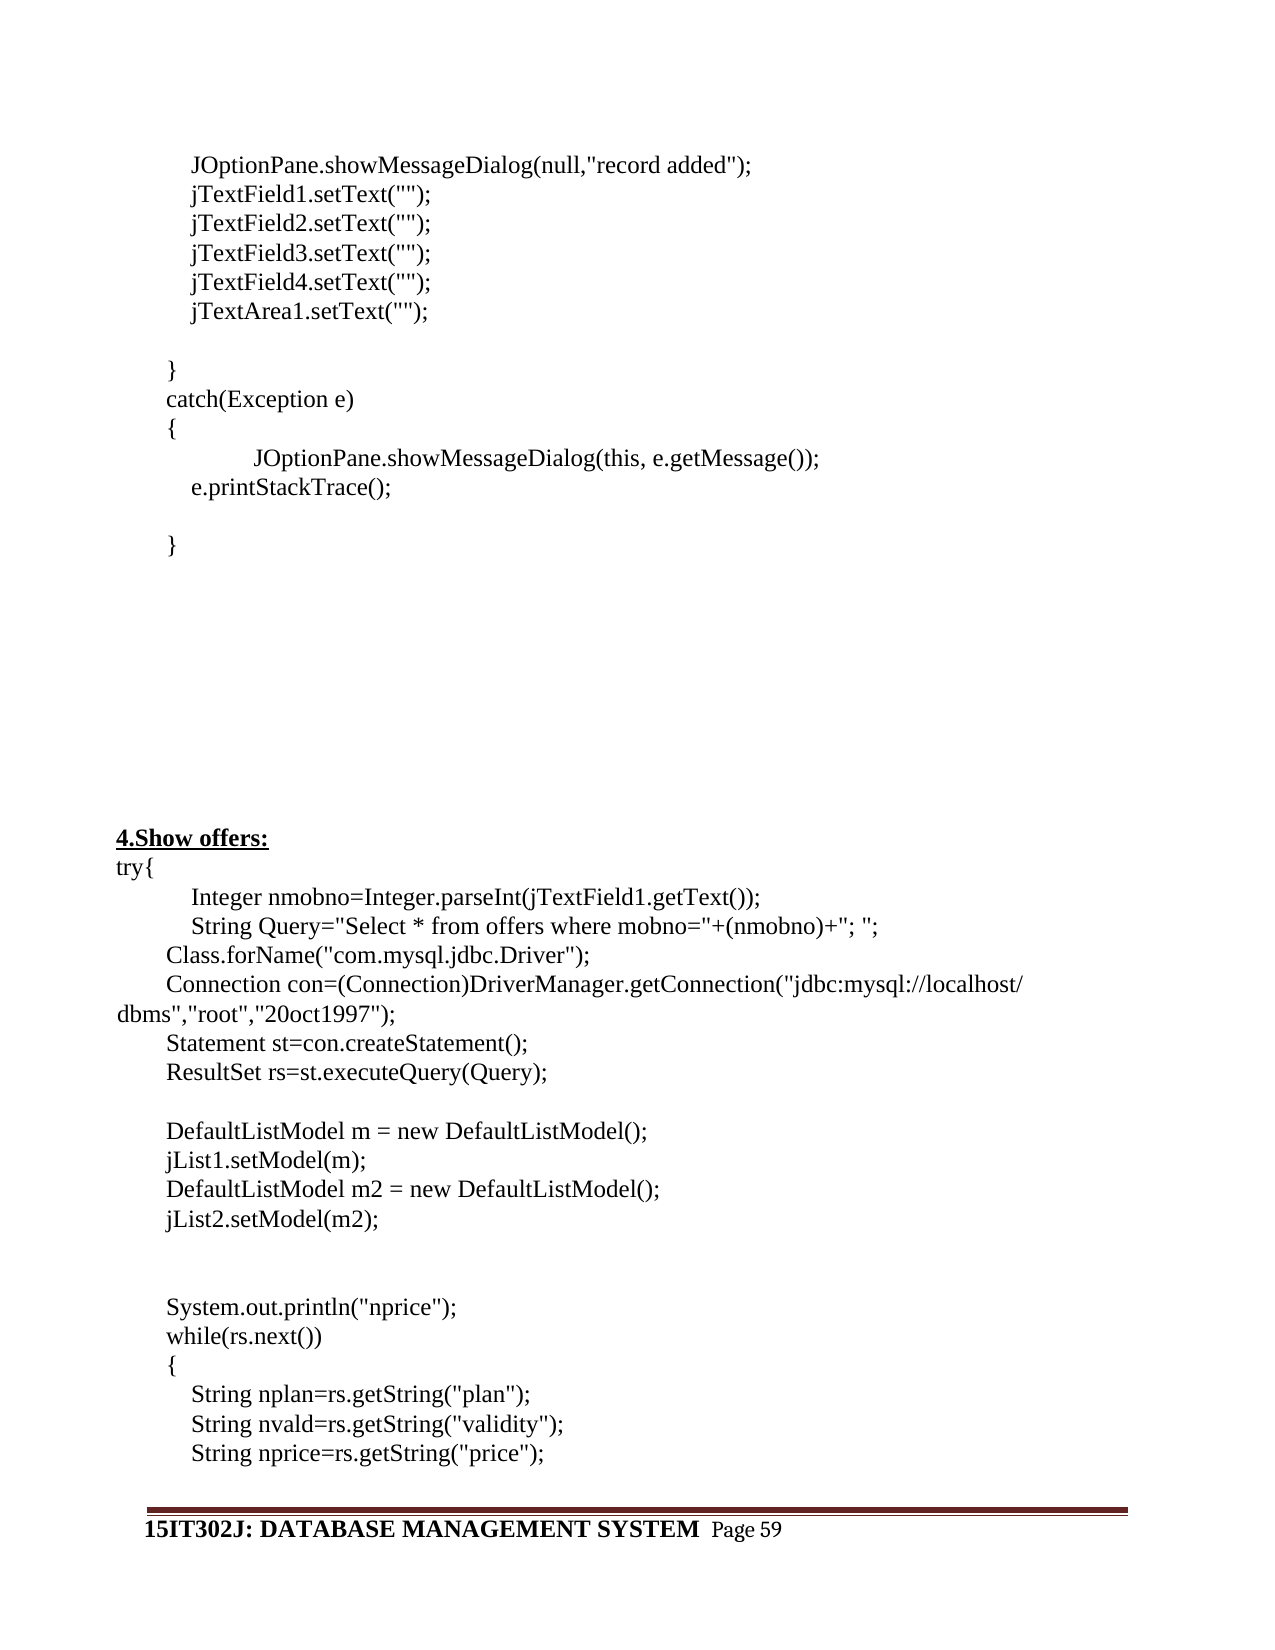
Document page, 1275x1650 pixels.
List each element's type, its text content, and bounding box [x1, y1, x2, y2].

text JOptionPane.showMessageDialog(null,"record added"); [116, 150, 1161, 179]
text while(rs.next()) [116, 1321, 1161, 1349]
text jTextField4.setText(""); [116, 267, 1161, 296]
text String nplan=rs.getString("plan"); [116, 1379, 1161, 1408]
text 4.Show offers: [116, 823, 1161, 852]
text jTextField2.setText(""); [116, 208, 1161, 237]
text jTextField1.setText(""); [116, 179, 1161, 208]
text DefaultListModel m2 = new DefaultListModel(); [116, 1174, 1161, 1203]
text e.printStackTrace(); [116, 472, 1161, 501]
text Statement st=con.createStatement(); [116, 1028, 1161, 1057]
text { [116, 413, 1161, 442]
text String nprice=rs.getString("price"); [116, 1438, 1161, 1467]
text jTextArea1.setText(""); [116, 296, 1161, 325]
text } [116, 531, 1161, 559]
text Integer nmobno=Integer.parseInt(jTextField1.getText()); [116, 882, 1161, 911]
text Connection con=(Connection)DriverManager.getConnection("jdbc:mysql://localhost/dbms","root","20oct1997"); [116, 969, 1161, 1028]
text String nvald=rs.getString("validity"); [116, 1409, 1161, 1437]
text } [116, 355, 1161, 384]
text String Query="Select * from offers where mobno="+(nmobno)+"; "; [116, 911, 1161, 940]
text jTextField3.setText(""); [116, 238, 1161, 267]
text Class.forName("com.mysql.jdbc.Driver"); [116, 940, 1161, 969]
text try{ [116, 852, 1161, 881]
text { [116, 1350, 1161, 1379]
text DefaultListModel m = new DefaultListModel(); [116, 1116, 1161, 1145]
text jList2.setModel(m2); [116, 1204, 1161, 1232]
text jList1.setModel(m); [116, 1145, 1161, 1174]
text JOptionPane.showMessageDialog(this, e.getMessage()); [116, 443, 1161, 471]
text ResultSet rs=st.executeQuery(Query); [116, 1057, 1161, 1086]
text catch(Exception e) [116, 384, 1161, 413]
text System.out.println("nprice"); [116, 1292, 1161, 1320]
